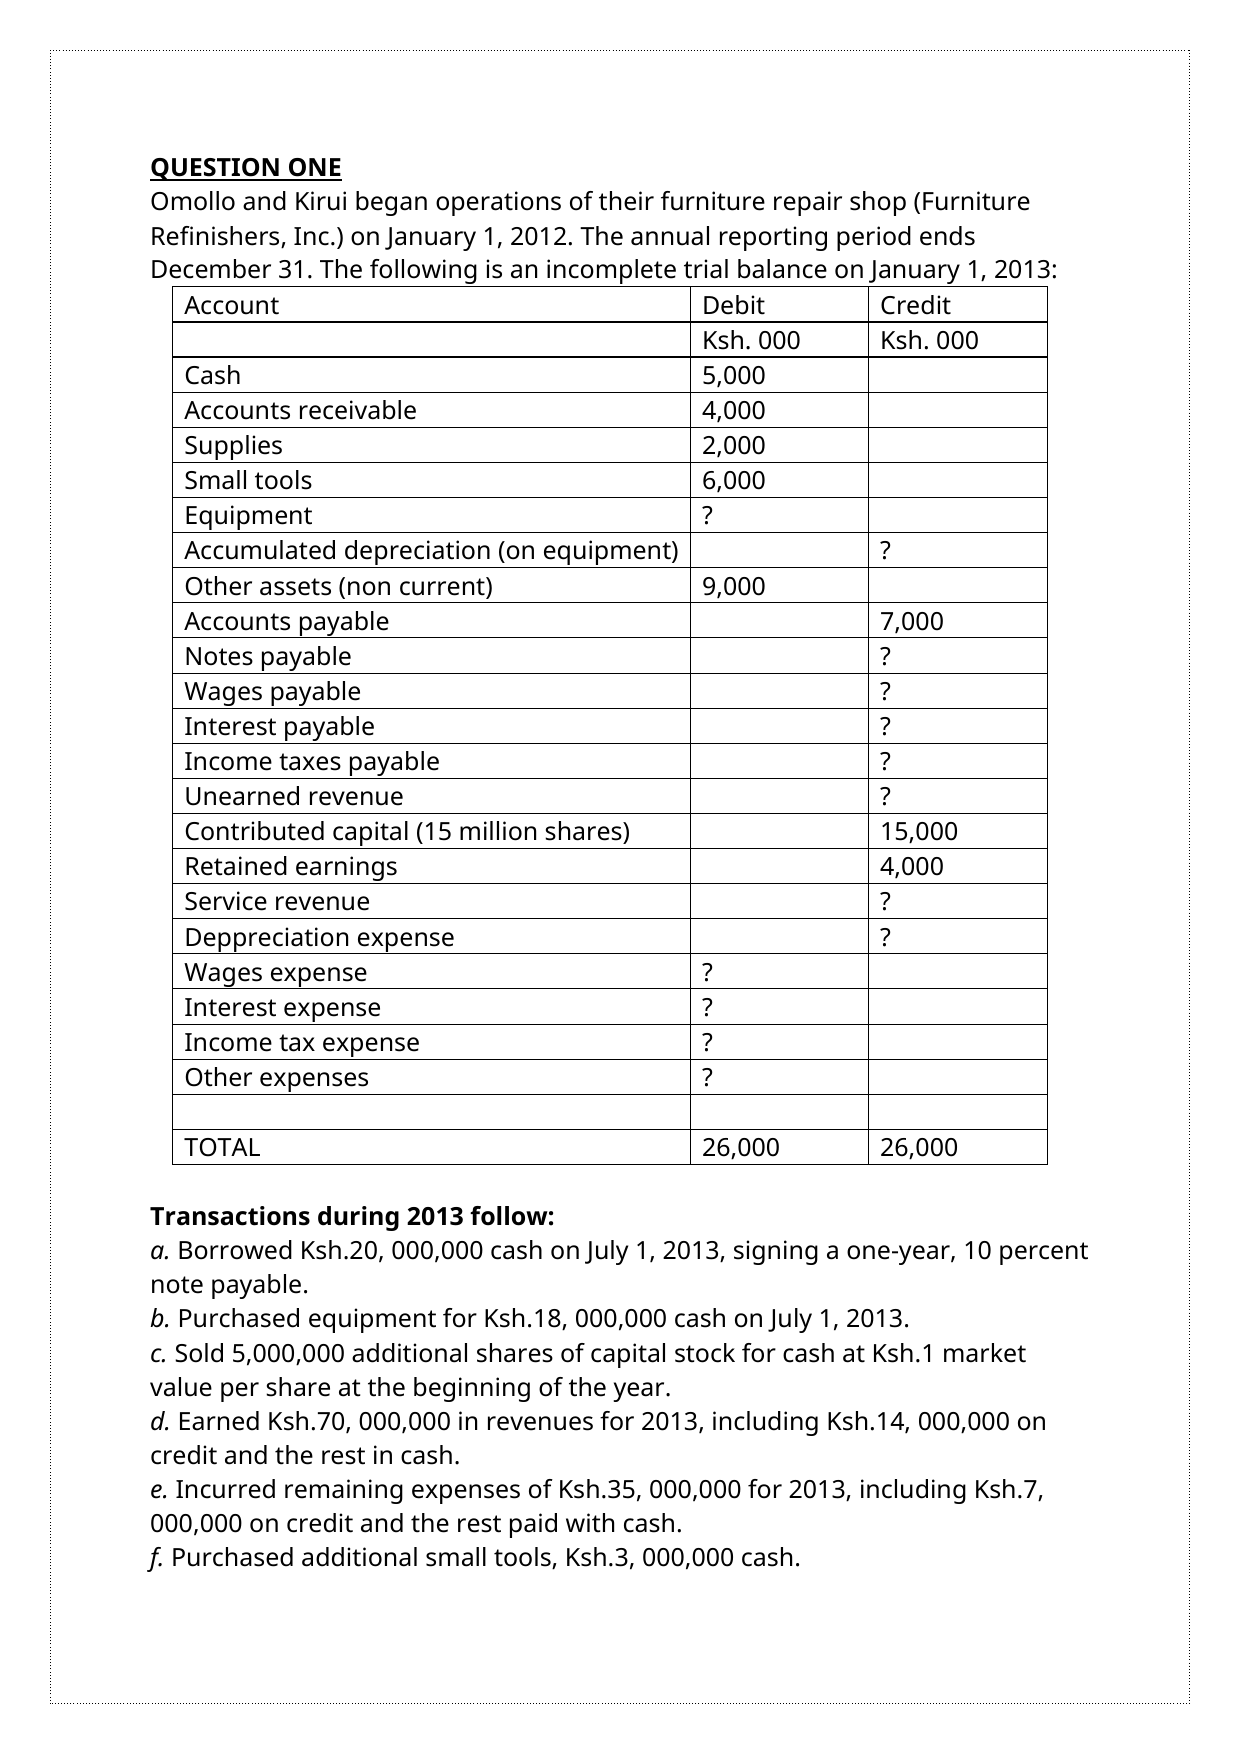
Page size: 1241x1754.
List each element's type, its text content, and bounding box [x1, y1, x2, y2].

table_cell Income taxes payable [173, 744, 690, 778]
table_cell Service revenue [173, 884, 690, 918]
table_cell 5,000 [691, 358, 868, 392]
table_cell 2,000 [691, 428, 868, 462]
table_cell [691, 814, 868, 848]
table_cell [869, 1060, 1047, 1094]
table_cell [869, 393, 1047, 427]
table_cell Cash [173, 358, 690, 392]
table_cell [869, 568, 1047, 602]
table_header Account [173, 287, 690, 321]
table_cell [869, 989, 1047, 1023]
table_cell ? [691, 1025, 868, 1058]
table_cell [869, 428, 1047, 462]
table_cell 15,000 [869, 814, 1047, 848]
table_cell [691, 674, 868, 707]
table_cell [691, 744, 868, 778]
text d. Earned Ksh.70, 000,000 in revenues for 2013, including Ksh.14, 000,000 on credit and the rest in cash. [150, 1403, 1090, 1471]
table_cell Ksh. 000 [869, 323, 1047, 356]
table_cell [869, 498, 1047, 532]
table_cell 9,000 [691, 568, 868, 602]
table_cell Equipment [173, 498, 690, 532]
table_cell 26,000 [869, 1130, 1047, 1164]
table_cell ? [869, 533, 1047, 567]
table_header Credit [869, 287, 1047, 321]
table_cell ? [869, 884, 1047, 918]
table_cell Ksh. 000 [691, 323, 868, 356]
table_cell [869, 358, 1047, 392]
table_cell Contributed capital (15 million shares) [173, 814, 690, 848]
table_cell [691, 533, 868, 567]
table_cell [869, 954, 1047, 988]
table_cell ? [869, 779, 1047, 813]
table_cell [691, 779, 868, 813]
table_cell [869, 1025, 1047, 1058]
table_cell ? [691, 954, 868, 988]
table_cell TOTAL [173, 1130, 690, 1164]
table_cell ? [869, 709, 1047, 743]
table_cell [173, 1095, 690, 1129]
text e. Incurred remaining expenses of Ksh.35, 000,000 for 2013, including Ksh.7, 000,000 on credit and the rest paid with cash. [150, 1471, 1090, 1539]
text c. Sold 5,000,000 additional shares of capital stock for cash at Ksh.1 market value per share at the beginning of the year. [150, 1335, 1090, 1403]
table_cell ? [869, 674, 1047, 707]
table_cell ? [869, 744, 1047, 778]
table_cell Accounts receivable [173, 393, 690, 427]
table_cell Wages payable [173, 674, 690, 707]
table_cell Wages expense [173, 954, 690, 988]
table_cell ? [691, 989, 868, 1023]
text a. Borrowed Ksh.20, 000,000 cash on July 1, 2013, signing a one-year, 10 percent note payable. [150, 1233, 1090, 1301]
table_cell Notes payable [173, 638, 690, 672]
table_cell Other assets (non current) [173, 568, 690, 602]
table_cell ? [869, 919, 1047, 953]
table_cell ? [691, 498, 868, 532]
table_cell Accumulated depreciation (on equipment) [173, 533, 690, 567]
table_cell Accounts payable [173, 603, 690, 637]
text b. Purchased equipment for Ksh.18, 000,000 cash on July 1, 2013. [150, 1301, 1090, 1335]
table_cell Retained earnings [173, 849, 690, 883]
table_cell Small tools [173, 463, 690, 497]
table_cell [691, 884, 868, 918]
table_cell [691, 919, 868, 953]
table_cell 4,000 [691, 393, 868, 427]
table_cell 6,000 [691, 463, 868, 497]
table_cell Interest expense [173, 989, 690, 1023]
table_cell [869, 1095, 1047, 1129]
table_cell 4,000 [869, 849, 1047, 883]
table_cell Interest payable [173, 709, 690, 743]
table_cell [691, 638, 868, 672]
table_cell [869, 463, 1047, 497]
table_cell Income tax expense [173, 1025, 690, 1058]
table_cell [173, 323, 690, 356]
table_cell 26,000 [691, 1130, 868, 1164]
table_cell Unearned revenue [173, 779, 690, 813]
text Omollo and Kirui began operations of their furniture repair shop (Furniture Refinishers, Inc.) on January 1, 2012. The annual reporting period ends December 31. The following is an incomplete trial balance on January 1, 2013: [150, 184, 1090, 286]
table_cell [691, 709, 868, 743]
table_cell Supplies [173, 428, 690, 462]
text f. Purchased additional small tools, Ksh.3, 000,000 cash. [150, 1539, 1090, 1574]
table_cell 7,000 [869, 603, 1047, 637]
table_cell [691, 1095, 868, 1129]
table_cell [691, 603, 868, 637]
table_cell ? [691, 1060, 868, 1094]
text Transactions during 2013 follow: [150, 1199, 1090, 1233]
table_cell ? [869, 638, 1047, 672]
text QUESTION ONE [150, 150, 1090, 184]
table_header Debit [691, 287, 868, 321]
table_cell Deppreciation expense [173, 919, 690, 953]
table_cell [691, 849, 868, 883]
table_cell Other expenses [173, 1060, 690, 1094]
